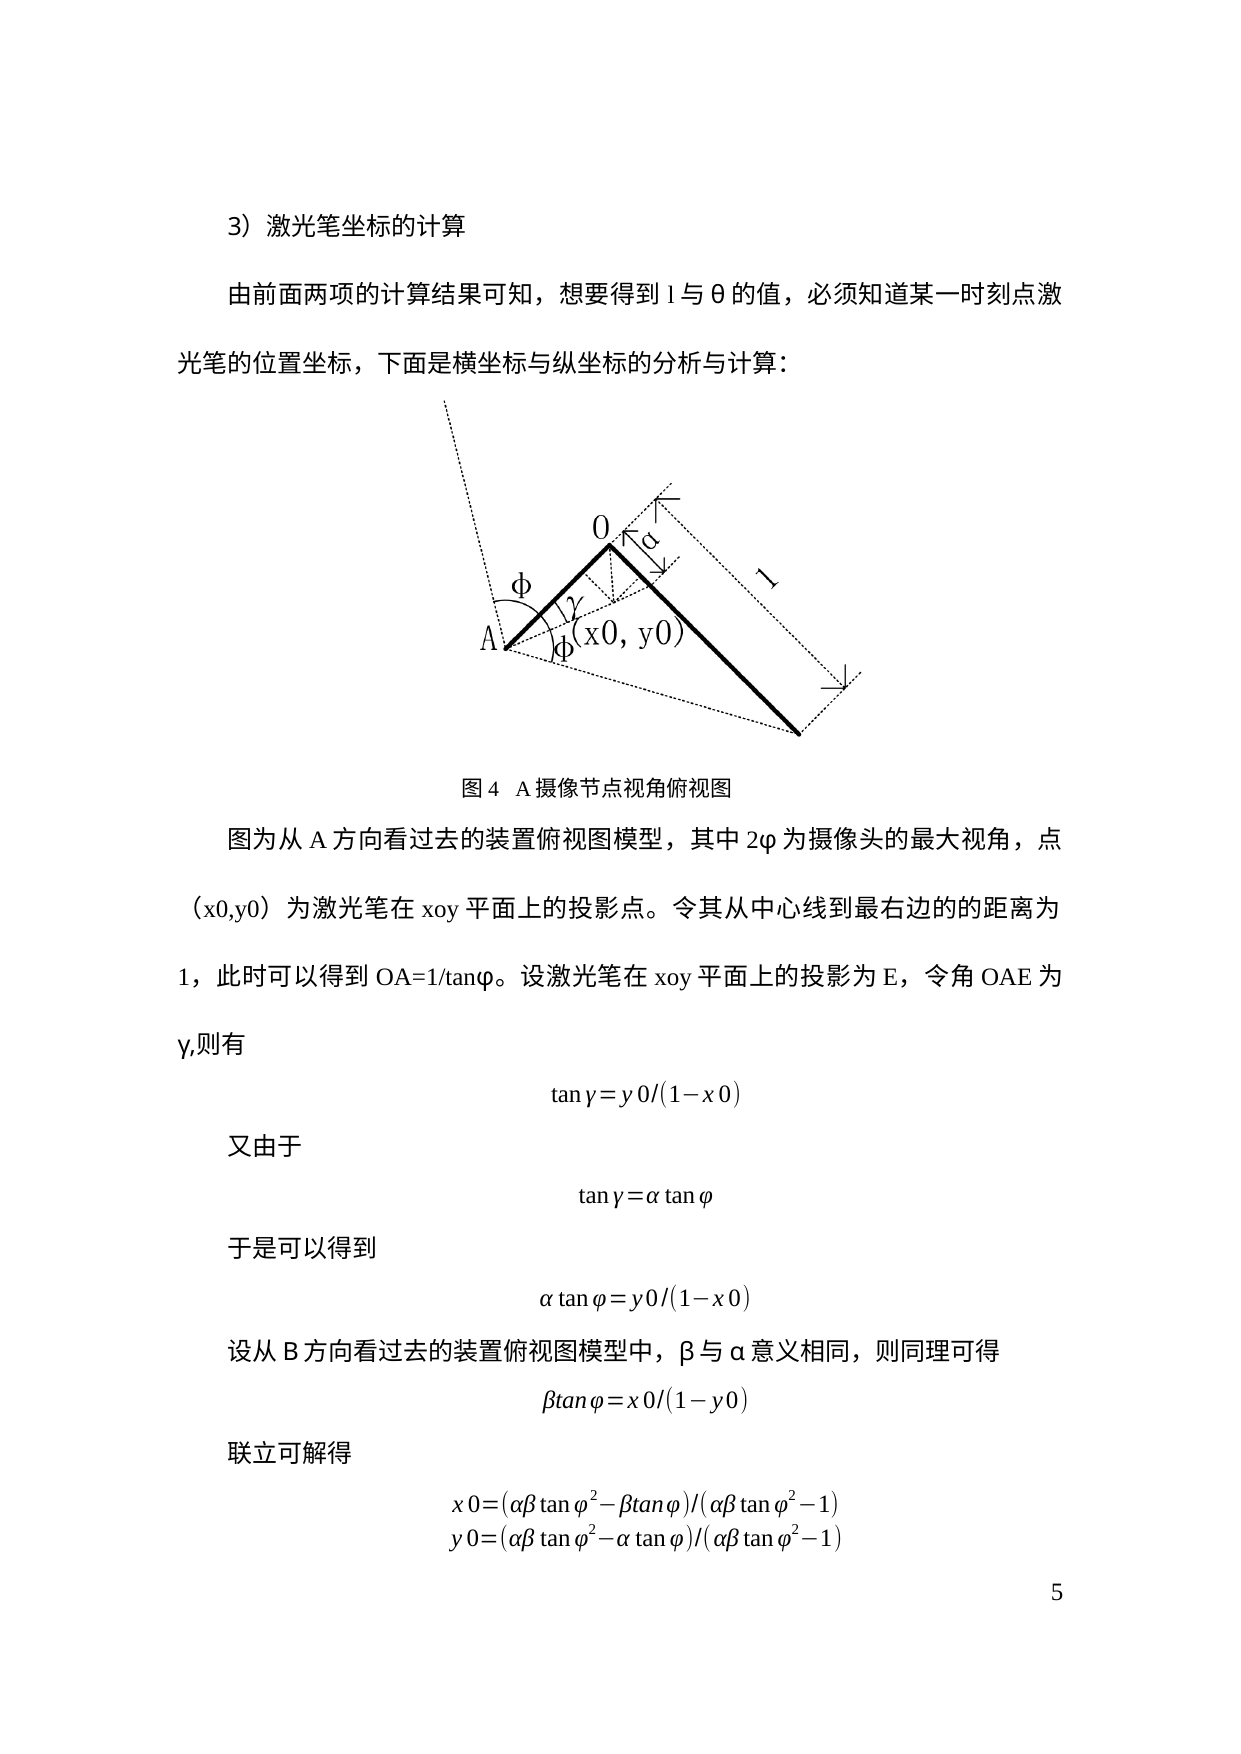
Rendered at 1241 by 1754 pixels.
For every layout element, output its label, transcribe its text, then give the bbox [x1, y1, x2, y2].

text 3）激光笔坐标的计算 [177, 191, 1063, 259]
text 由前面两项的计算结果可知，想要得到l与θ的值，必须知道某一时刻点激光笔的位置坐标，下面是横坐标与纵坐标的分析与计算： [177, 259, 1063, 395]
text 图为从A方向看过去的装置俯视图模型，其中2φ为摄像头的最大视角，点（x0,y0）为激光笔在xoy平面上的投影点。令其从中心线到最右边的的距离为1，此时可以得到OA=1/tanφ。设激光笔在xoy平面上的投影为E，令角OAE为γ,则有 [177, 804, 1063, 1077]
text 联立可解得 [177, 1417, 1063, 1485]
text 于是可以得到 [177, 1213, 1063, 1281]
picture [301, 395, 939, 757]
text 又由于 [177, 1111, 1063, 1179]
list 图4 A摄像节点视角俯视图 [177, 770, 1063, 804]
text 设从B方向看过去的装置俯视图模型中，β与α意义相同，则同理可得 [177, 1315, 1063, 1383]
